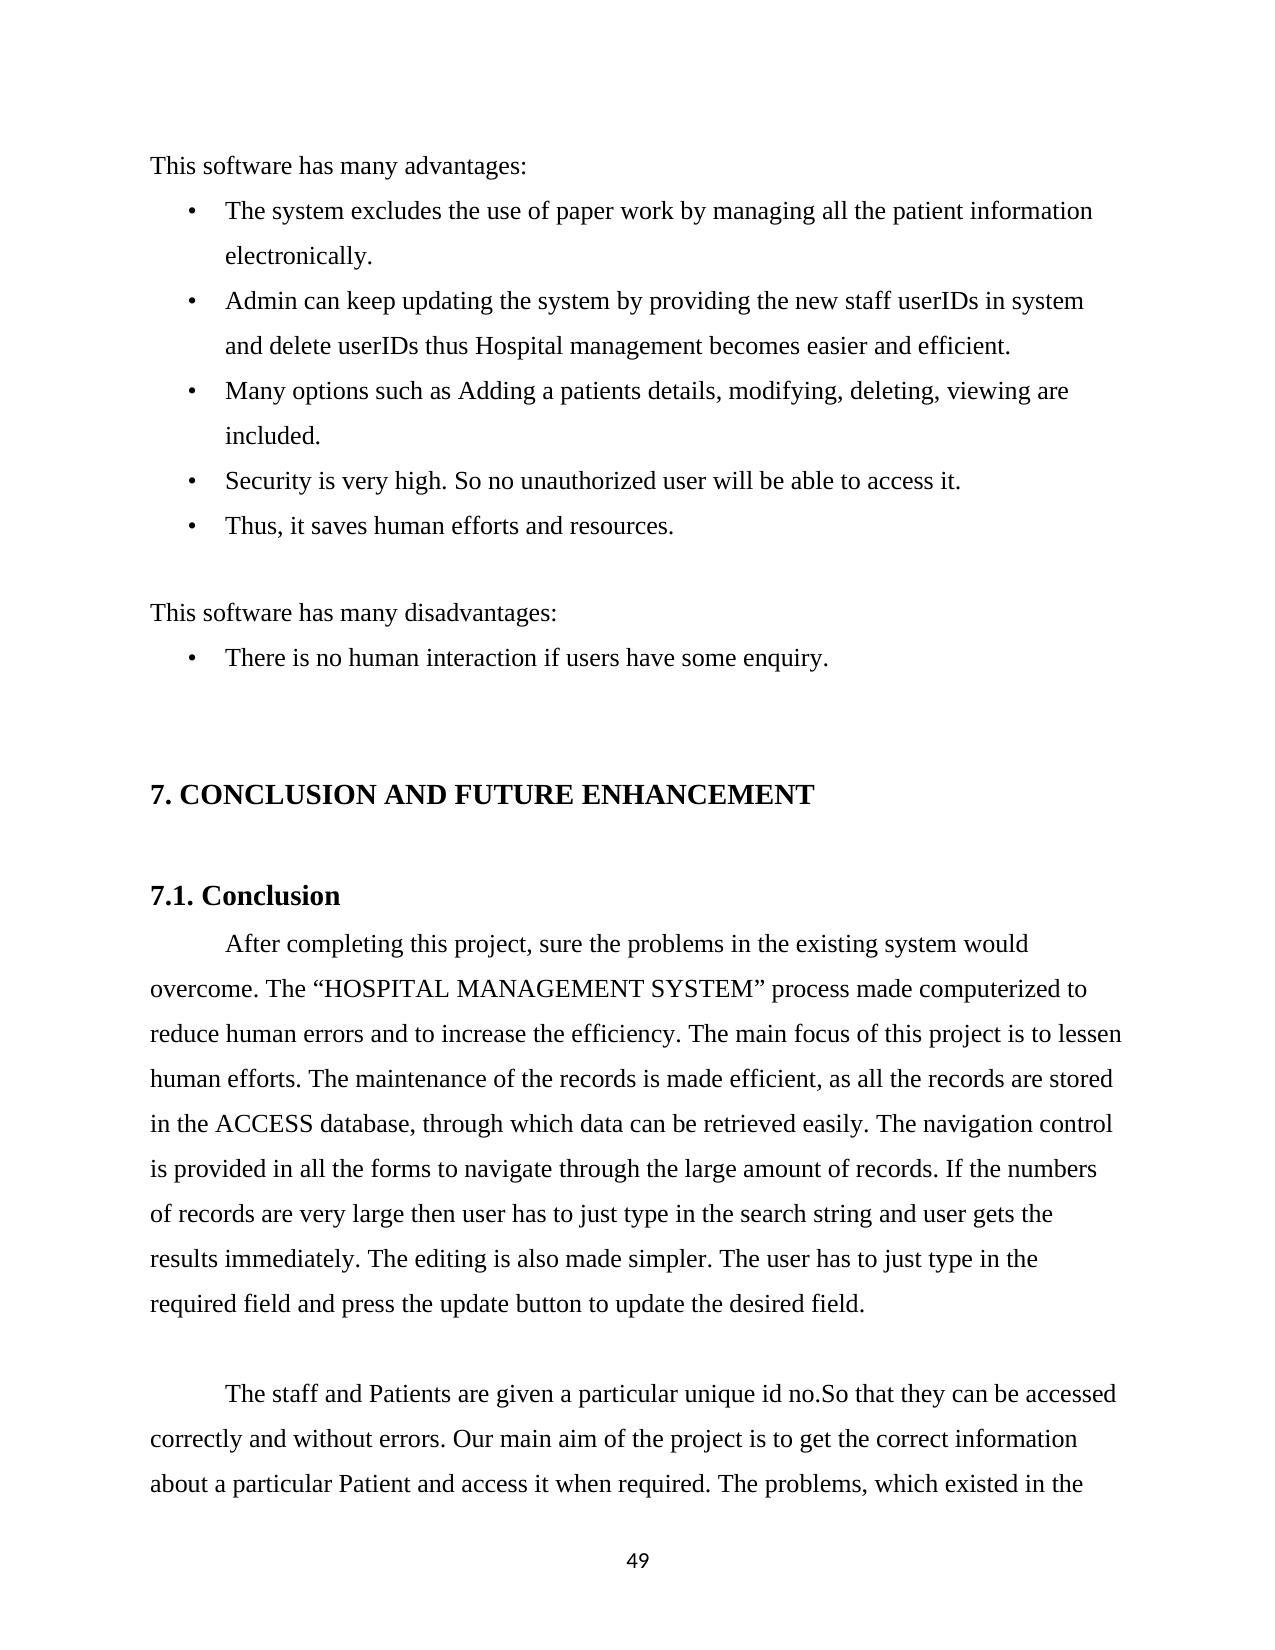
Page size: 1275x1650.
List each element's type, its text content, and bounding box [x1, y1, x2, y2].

text 7. CONCLUSION AND FUTURE ENHANCEMENT [150, 777, 1125, 811]
list There is no human interaction if users have some enquiry. [187, 642, 1125, 672]
list Many options such as Adding a patients details, modifying, deleting, viewing are included. [187, 375, 1125, 450]
text This software has many disadvantages: [150, 597, 1125, 627]
text 7.1. Conclusion [150, 878, 1125, 911]
list Security is very high. So no unauthorized user will be able to access it. [187, 465, 1125, 495]
list Admin can keep updating the system by providing the new staff userIDs in system and delete userIDs thus Hospital management becomes easier and efficient. [187, 285, 1125, 360]
text This software has many advantages: [150, 150, 1125, 180]
list Thus, it saves human efforts and resources. [187, 510, 1125, 540]
text After completing this project, sure the problems in the existing system would overcome. The “HOSPITAL MANAGEMENT SYSTEM” process made computerized to reduce human errors and to increase the efficiency. The main focus of this project is to lessen human efforts. The maintenance of the records is made efficient, as all the records are stored in the ACCESS database, through which data can be retrieved easily. The navigation control is provided in all the forms to navigate through the large amount of records. If the numbers of records are very large then user has to just type in the search string and user gets the results immediately. The editing is also made simpler. The user has to just type in the required field and press the update button to update the desired field. [150, 928, 1125, 1318]
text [150, 1378, 1125, 1498]
list The system excludes the use of paper work by managing all the patient information electronically. [187, 195, 1125, 270]
